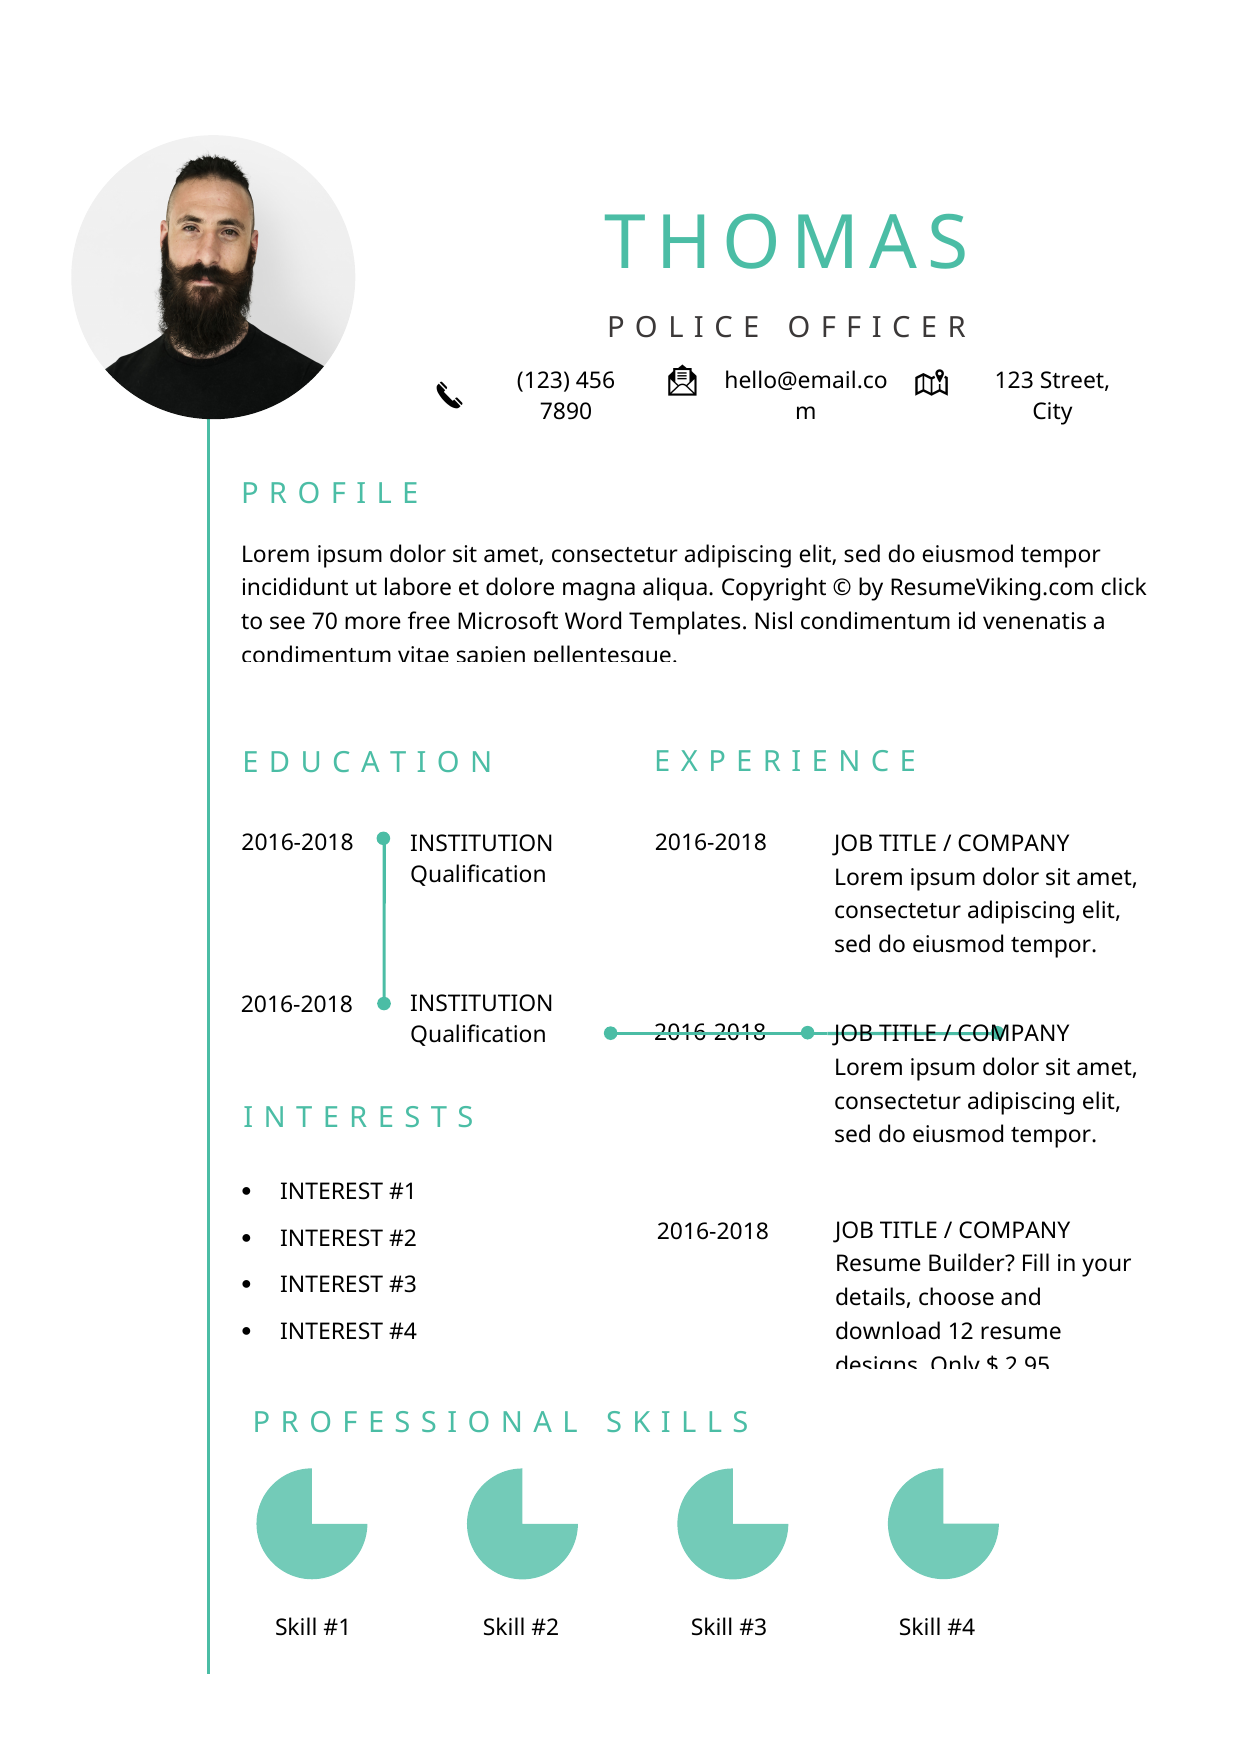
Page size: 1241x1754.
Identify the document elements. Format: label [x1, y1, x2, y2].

picture [71, 135, 356, 420]
picture [434, 379, 465, 411]
picture [912, 363, 951, 402]
picture [666, 363, 699, 397]
